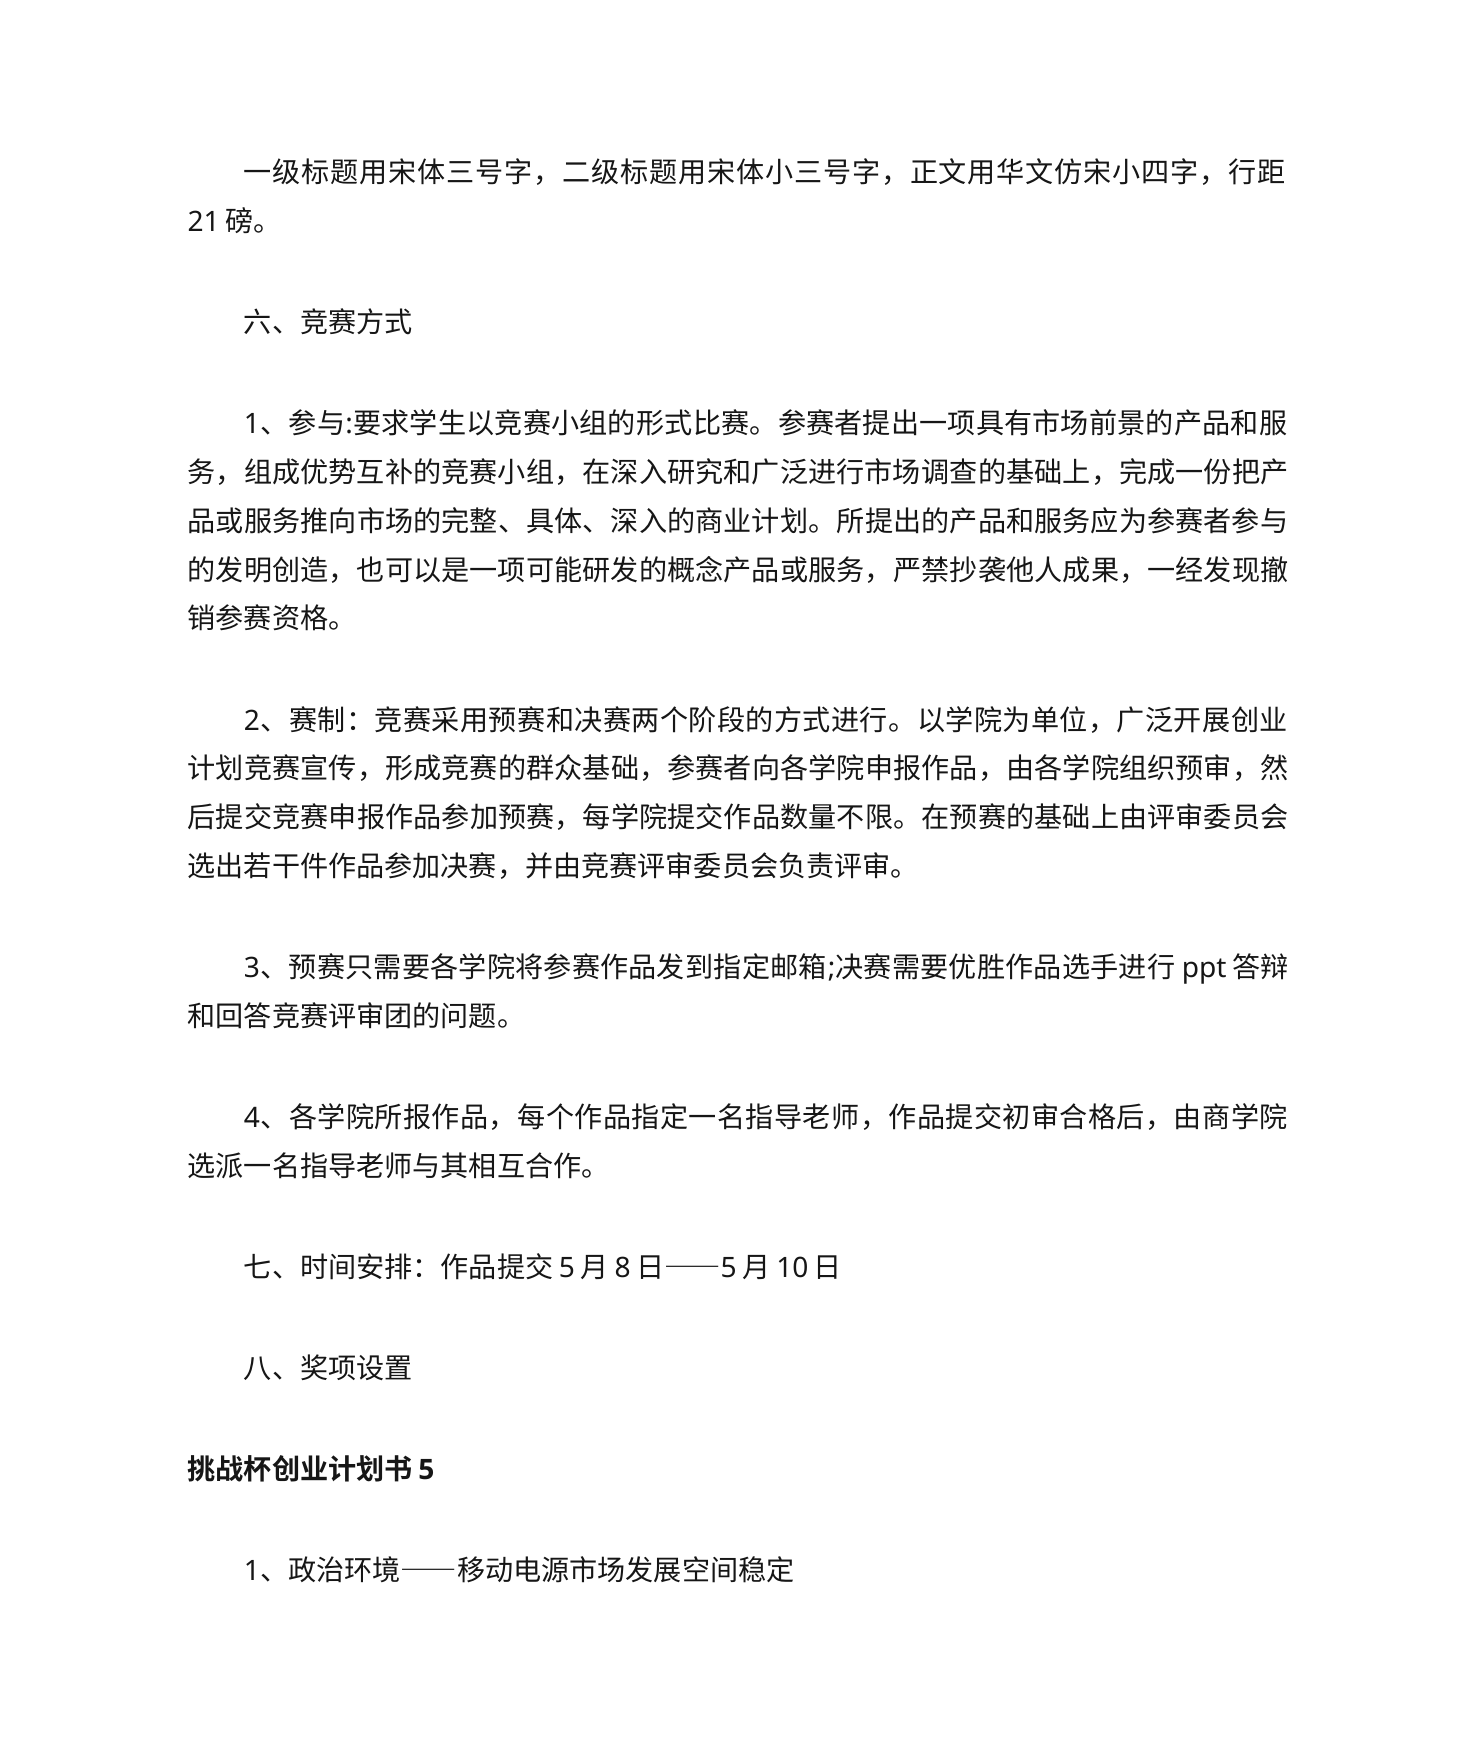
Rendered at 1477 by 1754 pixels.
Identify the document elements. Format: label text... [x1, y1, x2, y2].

text 3、预赛只需要各学院将参赛作品发到指定邮箱;决赛需要优胜作品选手进行ppt答辩和回答竞赛评审团的问题。 [187, 945, 1289, 1034]
text 1、参与:要求学生以竞赛小组的形式比赛。参赛者提出一项具有市场前景的产品和服务，组成优势互补的竞赛小组，在深入研究和广泛进行市场调查的基础上，完成一份把产品或服务推向市场的完整、具体、深入的商业计划。所提出的产品和服务应为参赛者参与的发明创造，也可以是一项可能研发的概念产品或服务，严禁抄袭他人成果，一经发现撤销参赛资格。 [187, 401, 1289, 637]
text 4、各学院所报作品，每个作品指定一名指导老师，作品提交初审合格后，由商学院选派一名指导老师与其相互合作。 [187, 1095, 1289, 1184]
subtitle 挑战杯创业计划书5 [187, 1447, 1289, 1487]
text 七、时间安排：作品提交5月8日——5月10日 [187, 1245, 1289, 1286]
text 六、竞赛方式 [187, 300, 1289, 341]
text 1、政治环境——移动电源市场发展空间稳定 [187, 1548, 1289, 1588]
text 一级标题用宋体三号字，二级标题用宋体小三号字，正文用华文仿宋小四字，行距21磅。 [187, 150, 1289, 240]
text 2、赛制：竞赛采用预赛和决赛两个阶段的方式进行。以学院为单位，广泛开展创业计划竞赛宣传，形成竞赛的群众基础，参赛者向各学院申报作品，由各学院组织预审，然后提交竞赛申报作品参加预赛，每学院提交作品数量不限。在预赛的基础上由评审委员会选出若干件作品参加决赛，并由竞赛评审委员会负责评审。 [187, 697, 1289, 885]
text 八、奖项设置 [187, 1346, 1289, 1386]
